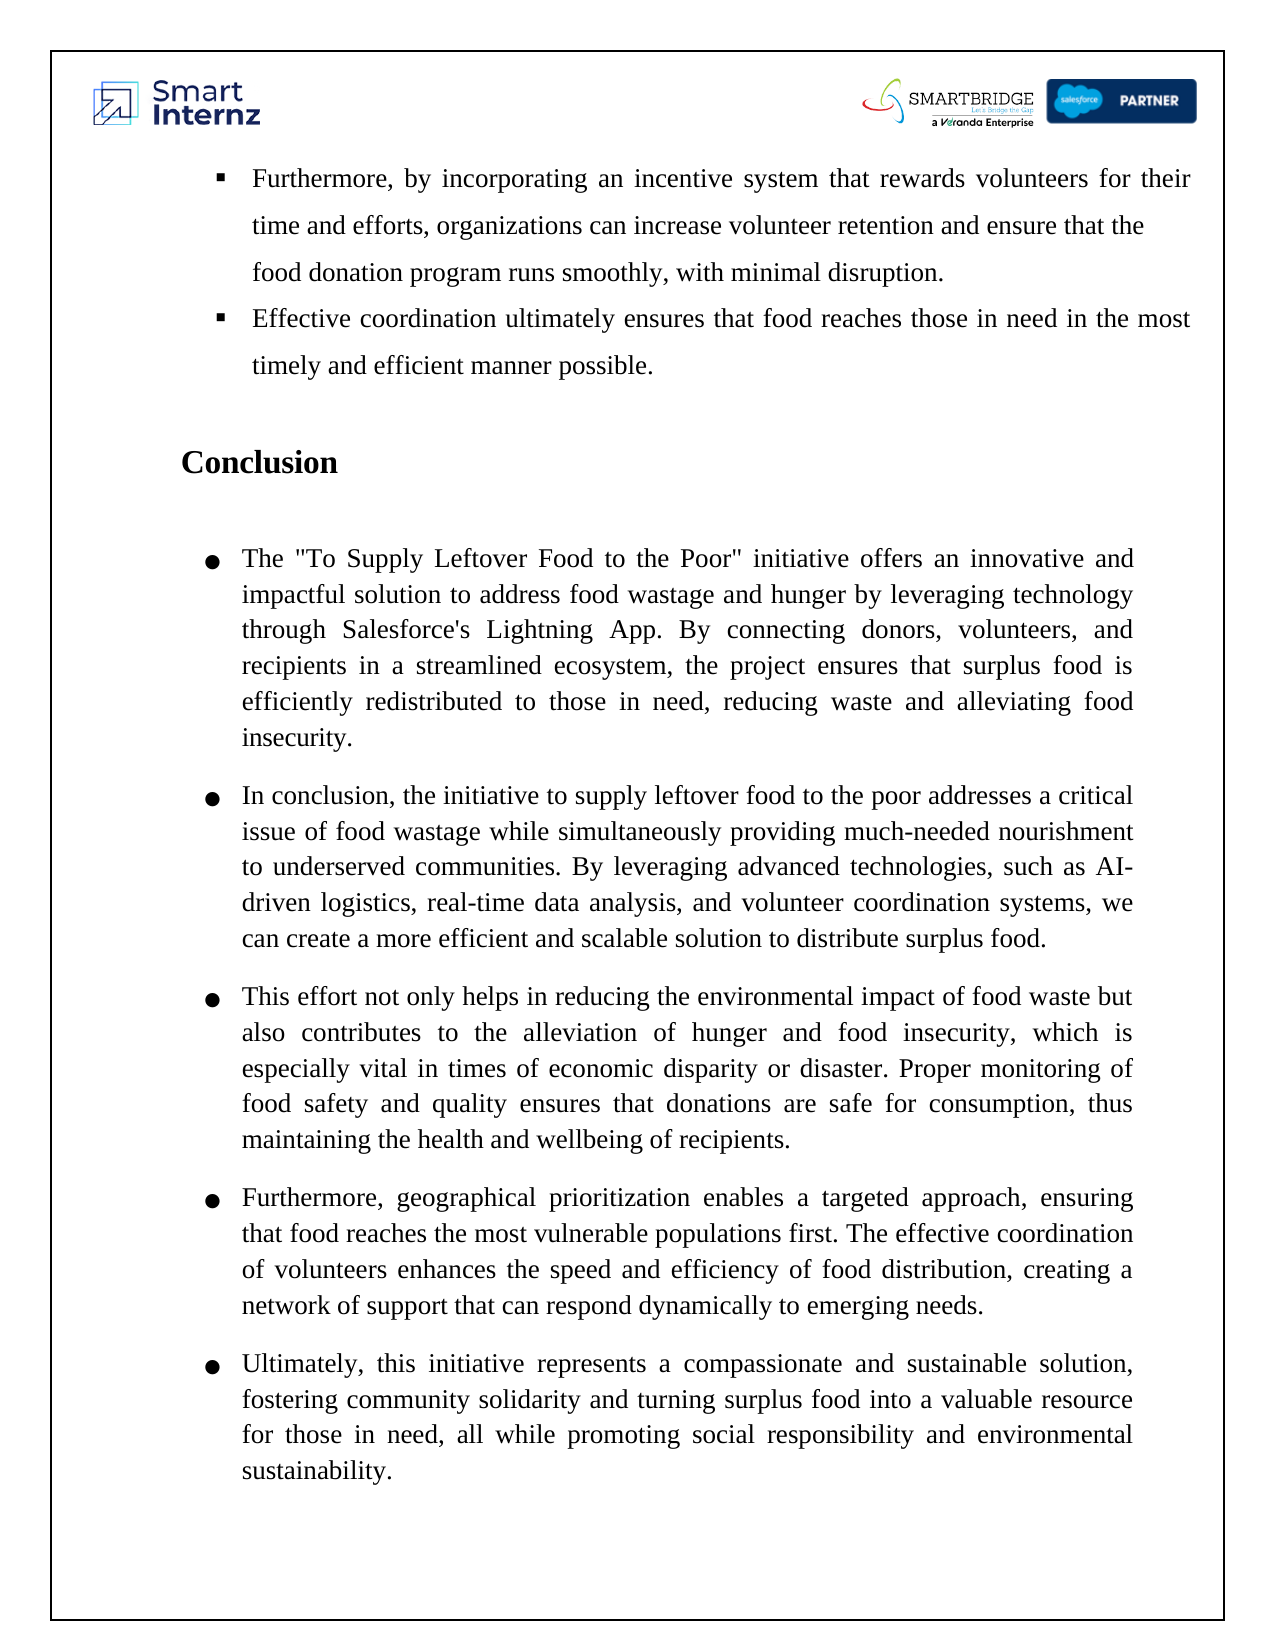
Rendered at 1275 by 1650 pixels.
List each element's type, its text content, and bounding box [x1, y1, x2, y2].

picture [88, 80, 265, 125]
list Furthermore, geographical prioritization enables a targeted approach, ensuring that food reaches the most vulnerable populations first. The effective coordination of volunteers enhances the speed and efficiency of food distribution, creating a network of support that can respond dynamically to emerging needs. [204, 1182, 1134, 1320]
list Effective coordination ultimately ensures that food reaches those in need in the most timely and efficient manner possible. [214, 303, 1192, 381]
list Ultimately, this initiative represents a compassionate and sustainable solution, fostering community solidarity and turning surplus food into a valuable resource for those in need, all while promoting social responsibility and environmental sustainability. [204, 1347, 1134, 1485]
list The "To Supply Leftover Food to the Poor" initiative offers an innovative and impactful solution to address food wastage and hunger by leveraging technology through Salesforce's Lightning App. By connecting donors, volunteers, and recipients in a streamlined ecosystem, the project ensures that surplus food is efficiently redistributed to those in need, reducing waste and alleviating food insecurity. [204, 542, 1134, 752]
text food donation program runs smoothly, with minimal disruption. [252, 256, 1192, 287]
subtitle Conclusion [181, 443, 1192, 481]
picture [853, 73, 1197, 132]
list This effort not only helps in reducing the environmental impact of food waste but also contributes to the alleviation of hunger and food insecurity, which is especially vital in times of economic disparity or disaster. Proper monitoring of food safety and quality ensures that donations are safe for consumption, thus maintaining the health and wellbeing of recipients. [204, 980, 1134, 1154]
list In conclusion, the initiative to supply leftover food to the poor addresses a critical issue of food wastage while simultaneously providing much-needed nourishment to underserved communities. By leveraging advanced technologies, such as AI-driven logistics, real-time data analysis, and volunteer coordination systems, we can create a more efficient and scalable solution to distribute surplus food. [204, 779, 1134, 953]
list Furthermore, by incorporating an incentive system that rewards volunteers for their time and efforts, organizations can increase volunteer retention and ensure that the [214, 162, 1192, 240]
